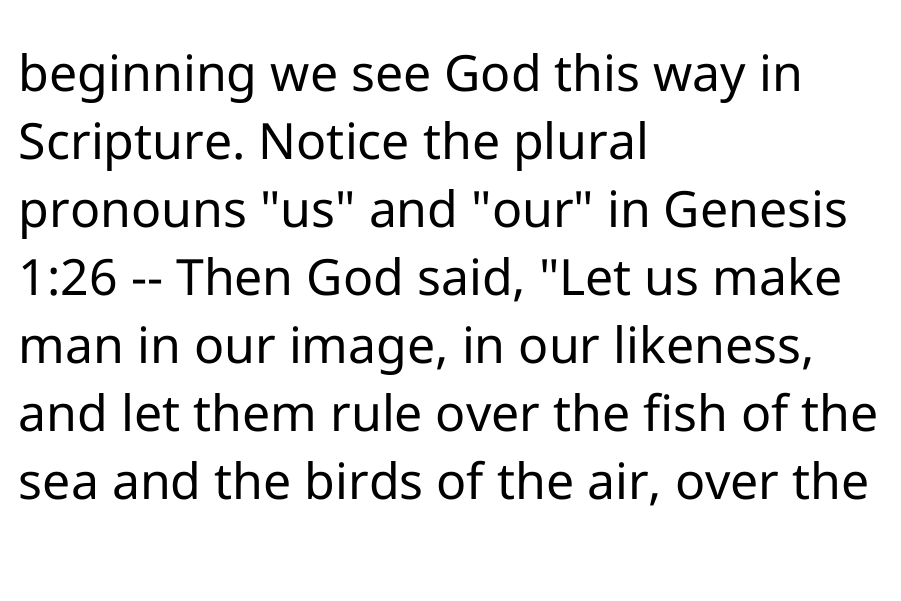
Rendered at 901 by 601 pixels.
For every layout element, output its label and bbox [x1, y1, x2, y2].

text [19, 37, 881, 514]
